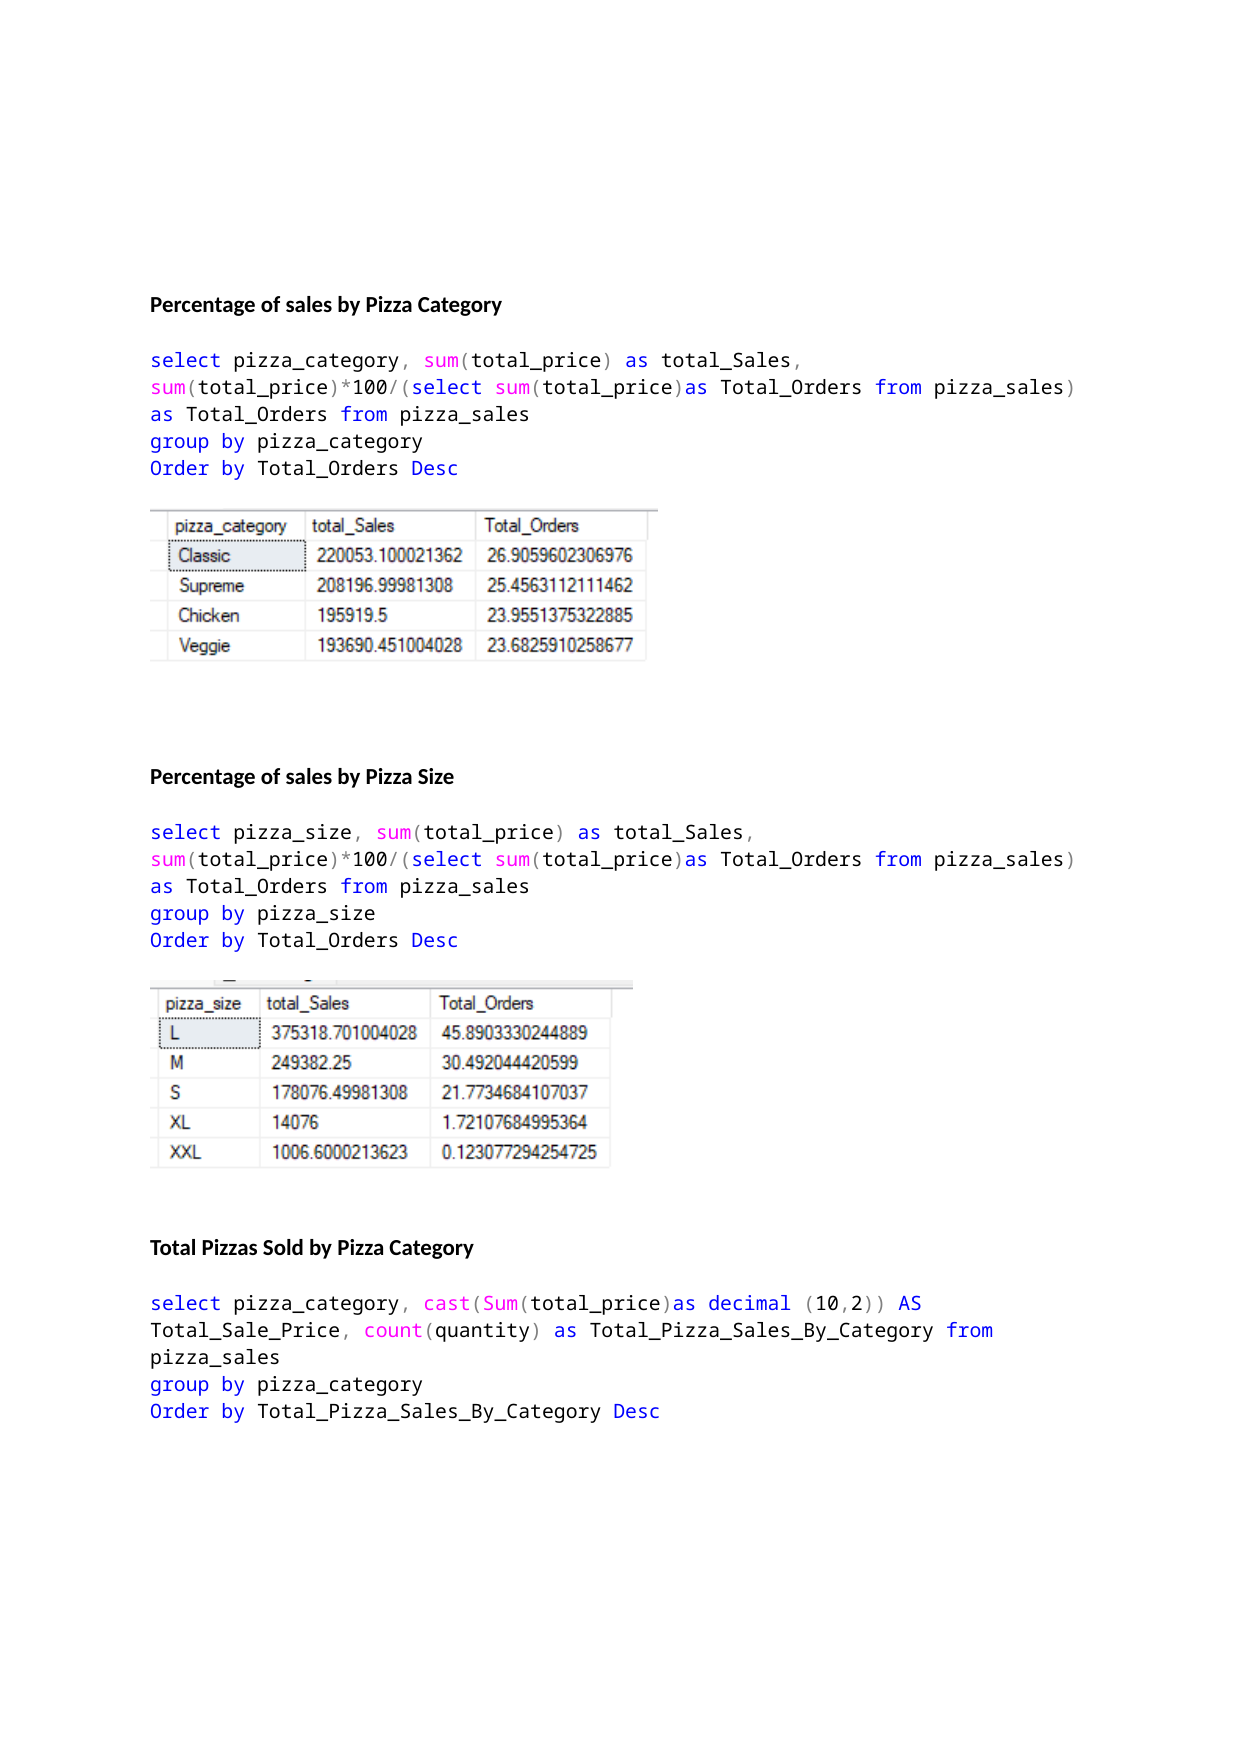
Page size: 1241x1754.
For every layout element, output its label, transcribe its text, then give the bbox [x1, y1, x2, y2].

picture [150, 980, 633, 1178]
text Order by Total_Orders Desc [150, 926, 1090, 953]
text Percentage of sales by Pizza Category [150, 290, 1090, 318]
text select pizza_category, sum(total_price) as total_Sales, sum(total_price)*100/(select sum(total_price)as Total_Orders from pizza_sales) as Total_Orders from pizza_sales [150, 346, 1090, 427]
text Order by Total_Orders Desc [150, 454, 1090, 481]
text group by pizza_size [150, 899, 1090, 926]
text Order by Total_Pizza_Sales_By_Category Desc [150, 1397, 1090, 1424]
text select pizza_category, cast(Sum(total_price)as decimal (10,2)) AS Total_Sale_Price, count(quantity) as Total_Pizza_Sales_By_Category from pizza_sales [150, 1289, 1090, 1370]
text group by pizza_category [150, 1370, 1090, 1397]
text group by pizza_category [150, 427, 1090, 454]
text Total Pizzas Sold by Pizza Category [150, 1233, 1090, 1261]
text select pizza_size, sum(total_price) as total_Sales, sum(total_price)*100/(select sum(total_price)as Total_Orders from pizza_sales) as Total_Orders from pizza_sales [150, 818, 1090, 899]
text Percentage of sales by Pizza Size [150, 762, 1090, 790]
picture [150, 508, 658, 679]
